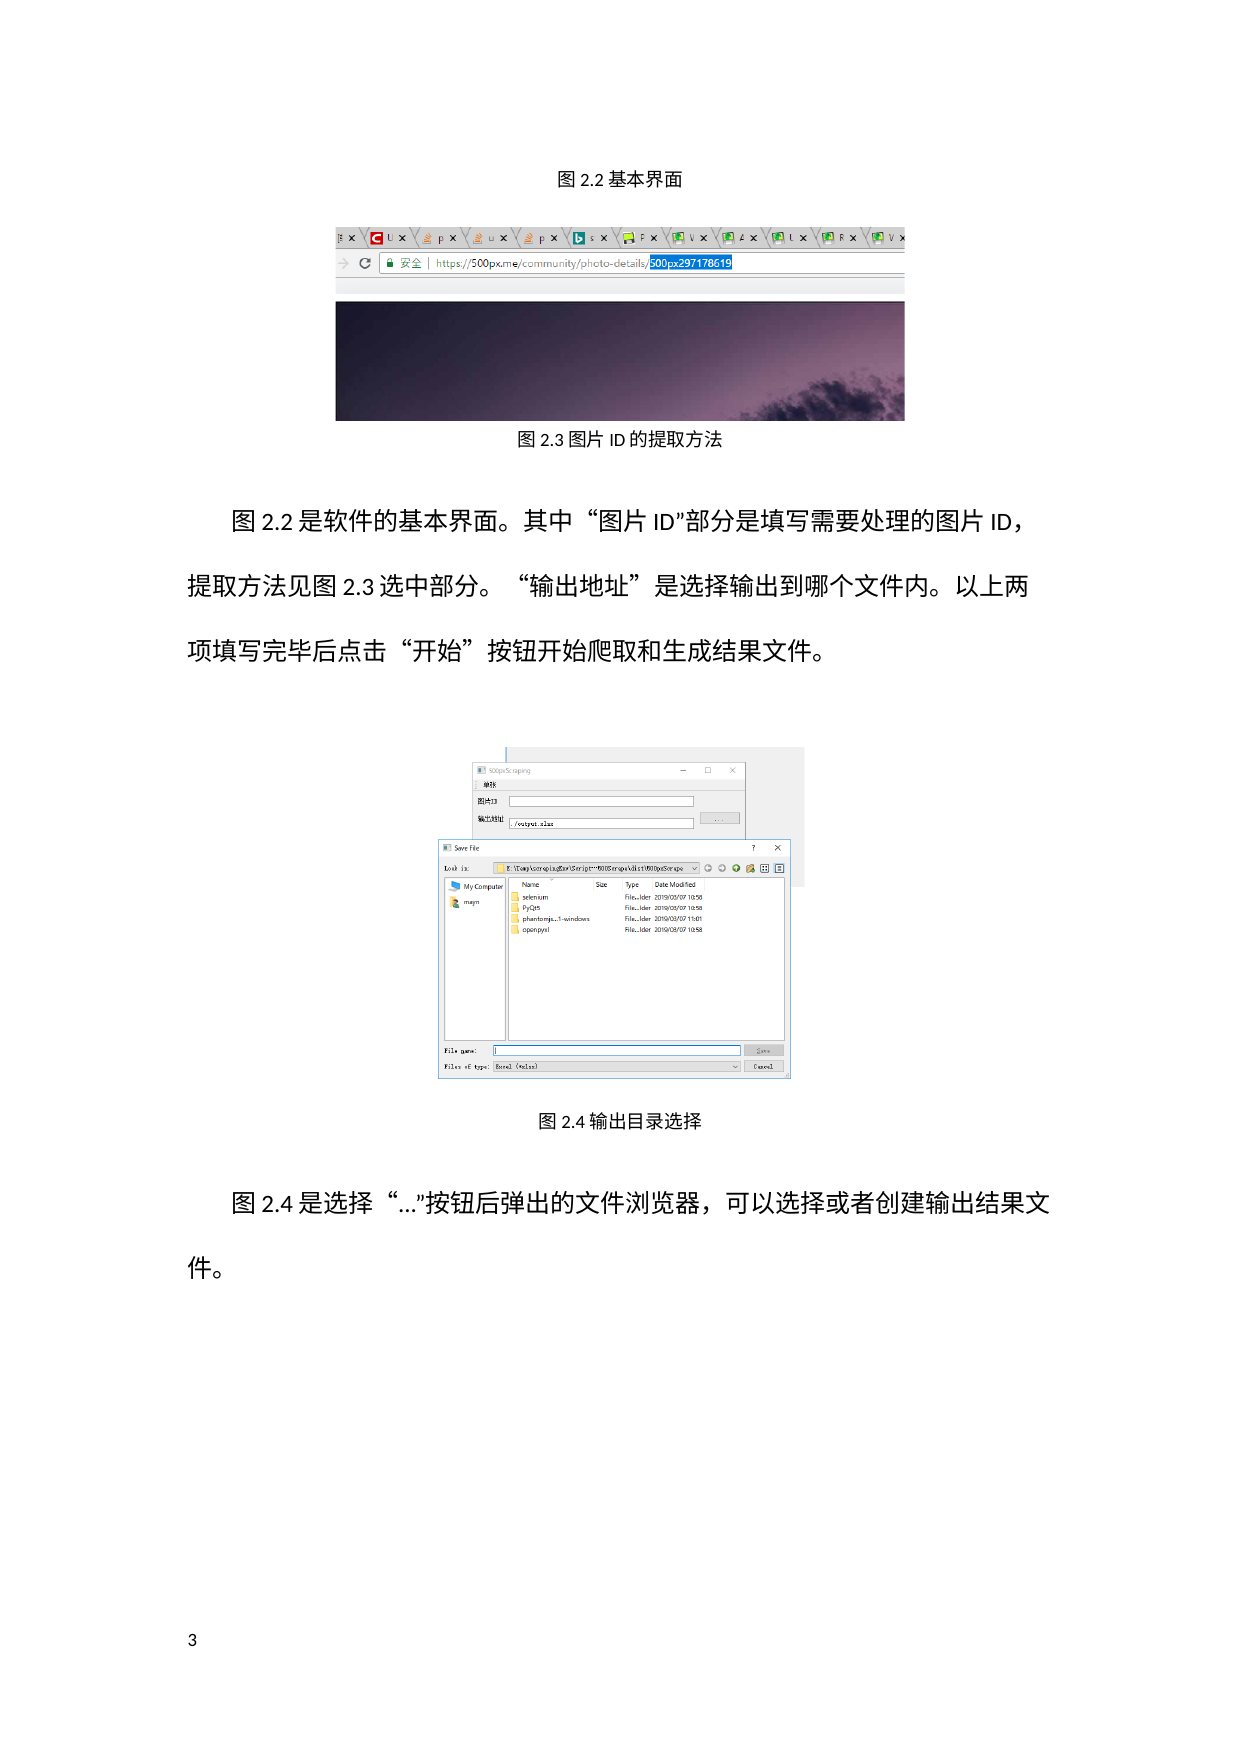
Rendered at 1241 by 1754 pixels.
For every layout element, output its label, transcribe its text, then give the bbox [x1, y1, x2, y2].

text 图2.4 输出目录选择 [187, 1104, 1053, 1137]
text 图2.2是软件的基本界面。其中“图片ID”部分是填写需要处理的图片ID，提取方法见图2.3选中部分。“输出地址”是选择输出到哪个文件内。以上两项填写完毕后点击“开始”按钮开始爬取和生成结果文件。 [187, 487, 1053, 682]
text 图2.2 基本界面 [187, 162, 1053, 194]
picture [433, 747, 807, 1088]
picture [335, 227, 905, 421]
text 图2.3 图片ID的提取方法 [187, 422, 1053, 454]
text 图2.4是选择“...”按钮后弹出的文件浏览器，可以选择或者创建输出结果文件。 [187, 1169, 1053, 1299]
